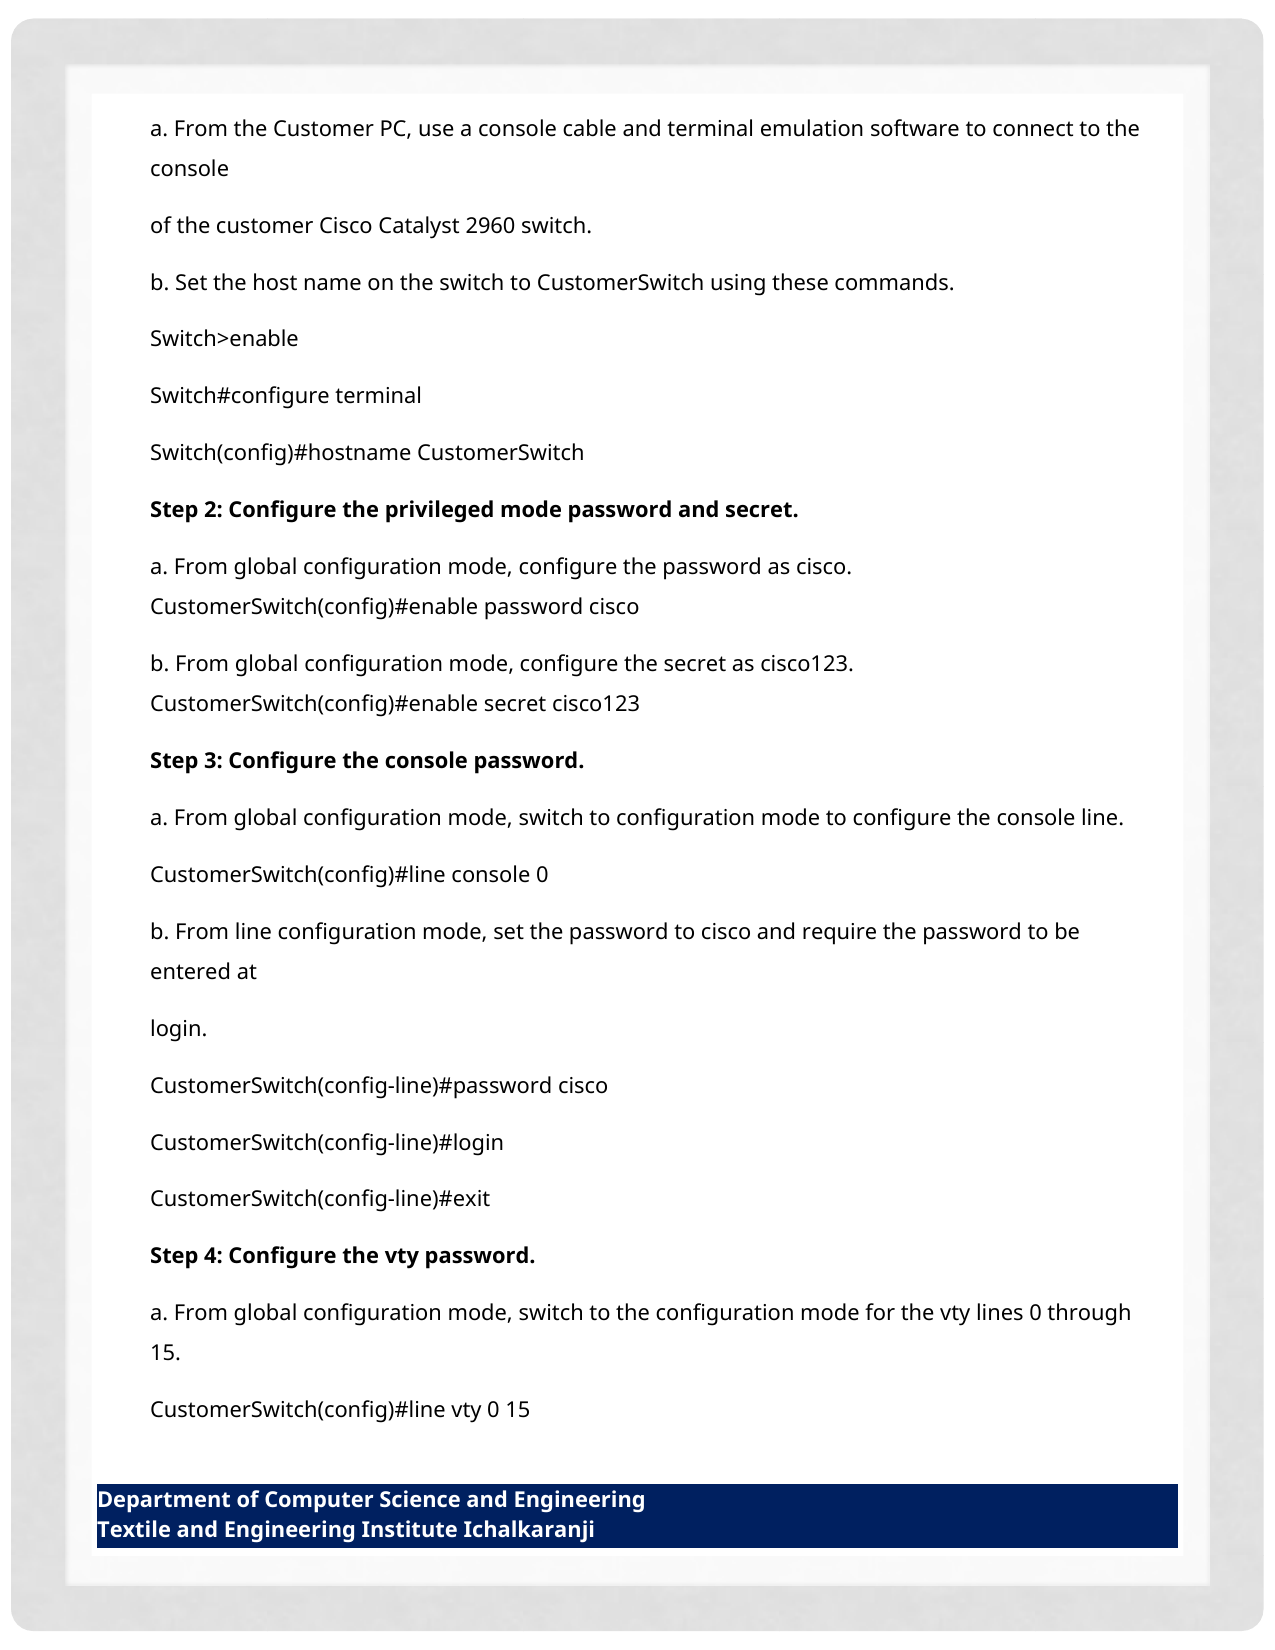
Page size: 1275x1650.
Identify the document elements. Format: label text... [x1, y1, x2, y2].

text login. [150, 1013, 1162, 1042]
text Step 4: Configure the vty password. [150, 1240, 1162, 1270]
text b. Set the host name on the switch to CustomerSwitch using these commands. [150, 266, 1162, 296]
text b. From line configuration mode, set the password to cisco and require the password to be entered at [150, 916, 1162, 986]
text a. From global configuration mode, configure the password as cisco. CustomerSwitch(config)#enable password cisco [150, 551, 1162, 621]
text Step 3: Configure the console password. [150, 745, 1162, 775]
text of the customer Cisco Catalyst 2960 switch. [150, 209, 1162, 239]
text CustomerSwitch(config-line)#login [150, 1126, 1162, 1156]
text a. From the Customer PC, use a console cable and terminal emulation software to connect to the console [150, 112, 1162, 182]
text a. From global configuration mode, switch to the configuration mode for the vty lines 0 through 15. [150, 1297, 1162, 1367]
text b. From global configuration mode, configure the secret as cisco123. CustomerSwitch(config)#enable secret cisco123 [150, 648, 1162, 718]
text Step 2: Configure the privileged mode password and secret. [150, 494, 1162, 524]
text CustomerSwitch(config-line)#exit [150, 1183, 1162, 1213]
text Switch>enable [150, 323, 1162, 353]
text Switch(config)#hostname CustomerSwitch [150, 437, 1162, 467]
text CustomerSwitch(config)#line console 0 [150, 859, 1162, 888]
text CustomerSwitch(config)#line vty 0 15 [150, 1394, 1162, 1424]
text Switch#configure terminal [150, 380, 1162, 410]
text CustomerSwitch(config-line)#password cisco [150, 1069, 1162, 1099]
text a. From global configuration mode, switch to configuration mode to configure the console line. [150, 802, 1162, 832]
